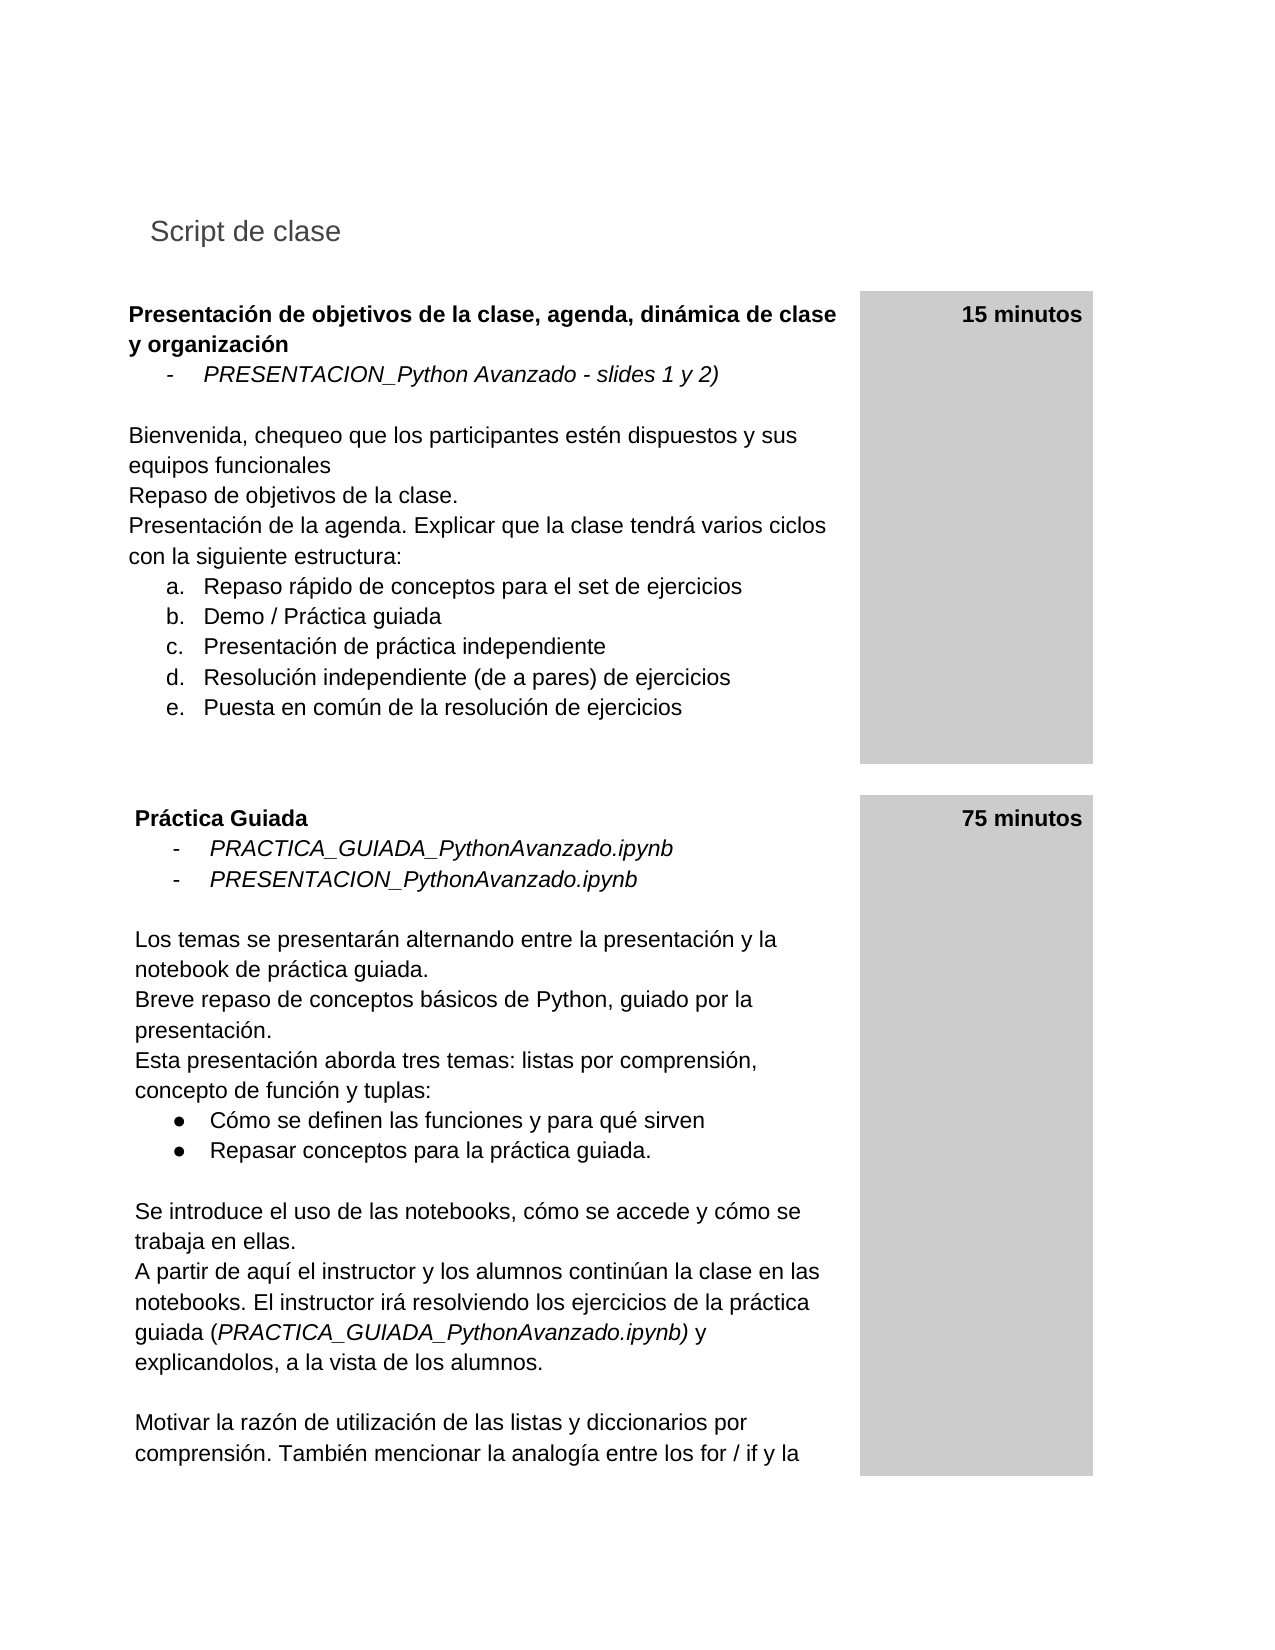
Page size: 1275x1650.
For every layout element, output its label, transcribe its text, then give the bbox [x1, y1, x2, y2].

subtitle Script de clase [150, 213, 1125, 247]
table_header 75 minutos [860, 795, 1093, 1476]
table_header 15 minutos [860, 291, 1093, 764]
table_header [124, 795, 860, 1476]
table_header Presentación de objetivos de la clase, agenda, dinámica de clase y organización PRESENTACION_Python Avanzado - slides 1 y 2) Bienvenida, chequeo que los participantes estén dispuestos y sus equipos funcionales Repaso de objetivos de la clase. Presentación de la agenda. Explicar que la clase tendrá varios ciclos con la siguiente estructura: Repaso rápido de conceptos para el set de ejercicios Demo / Práctica guiada Presentación de práctica independiente Resolución independiente (de a pares) de ejercicios Puesta en común de la resolución de ejercicios [118, 291, 860, 764]
